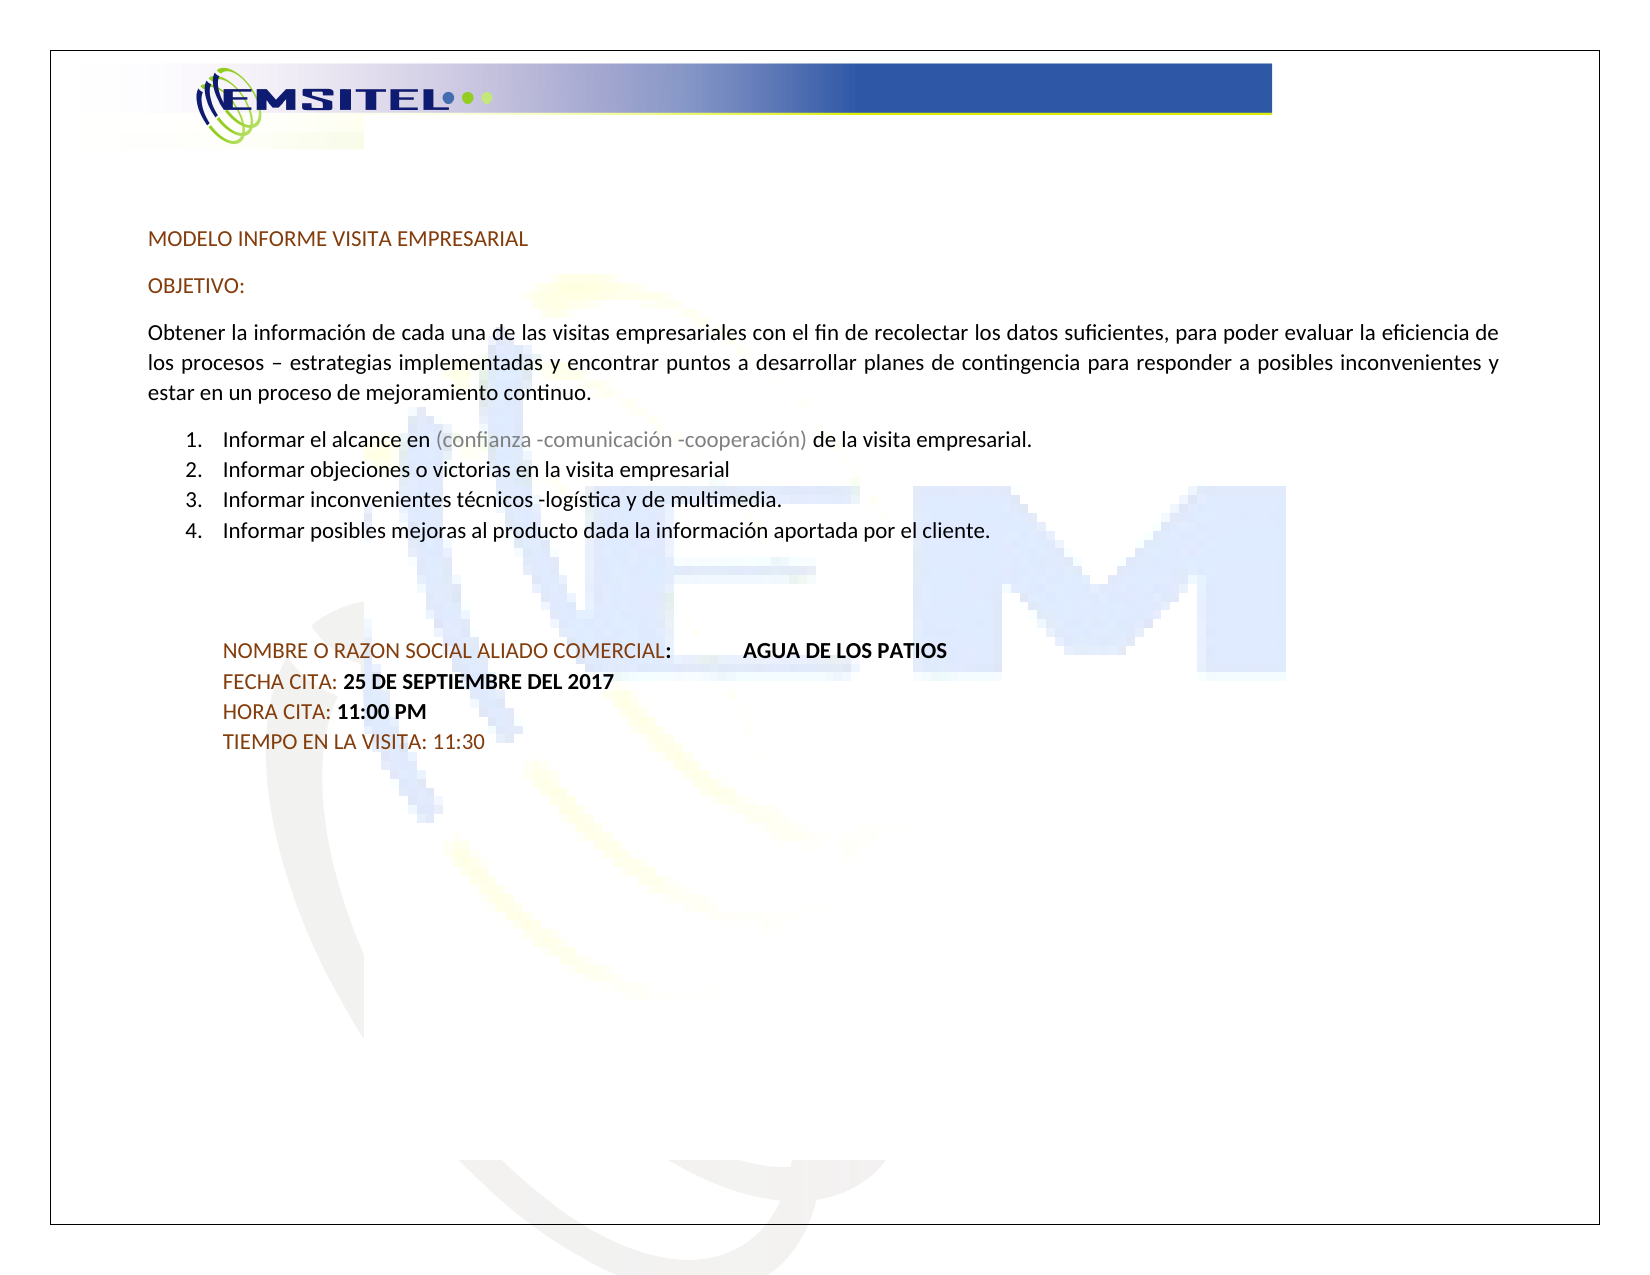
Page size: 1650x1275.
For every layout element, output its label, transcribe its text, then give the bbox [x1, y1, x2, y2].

text Obtener la información de cada una de las visitas empresariales con el fin de recolectar los datos suficientes, para poder evaluar la eficiencia de los procesos – estrategias implementadas y encontrar puntos a desarrollar planes de contingencia para responder a posibles inconvenientes y estar en un proceso de mejoramiento continuo. [148, 318, 1502, 406]
picture [0, 11, 1273, 1275]
list HORA CITA: 11:00 PM [223, 697, 1502, 725]
list Informar posibles mejoras al producto dada la información aportada por el cliente. [185, 516, 1502, 544]
list FECHA CITA: 25 DE SEPTIEMBRE DEL 2017 [223, 667, 1502, 695]
text OBJETIVO: [148, 271, 1502, 299]
text MODELO INFORME VISITA EMPRESARIAL [148, 224, 1502, 252]
list Informar el alcance en (confianza -comunicación -cooperación) de la visita empresarial. [185, 425, 1502, 453]
picture [51, 51, 1273, 1224]
list Informar inconvenientes técnicos -logística y de multimedia. [185, 486, 1502, 513]
list Informar objeciones o victorias en la visita empresarial [185, 455, 1502, 483]
list TIEMPO EN LA VISITA: 11:30 [223, 727, 1502, 755]
list NOMBRE O RAZON SOCIAL ALIADO COMERCIAL: AGUA DE LOS PATIOS [223, 637, 1502, 664]
